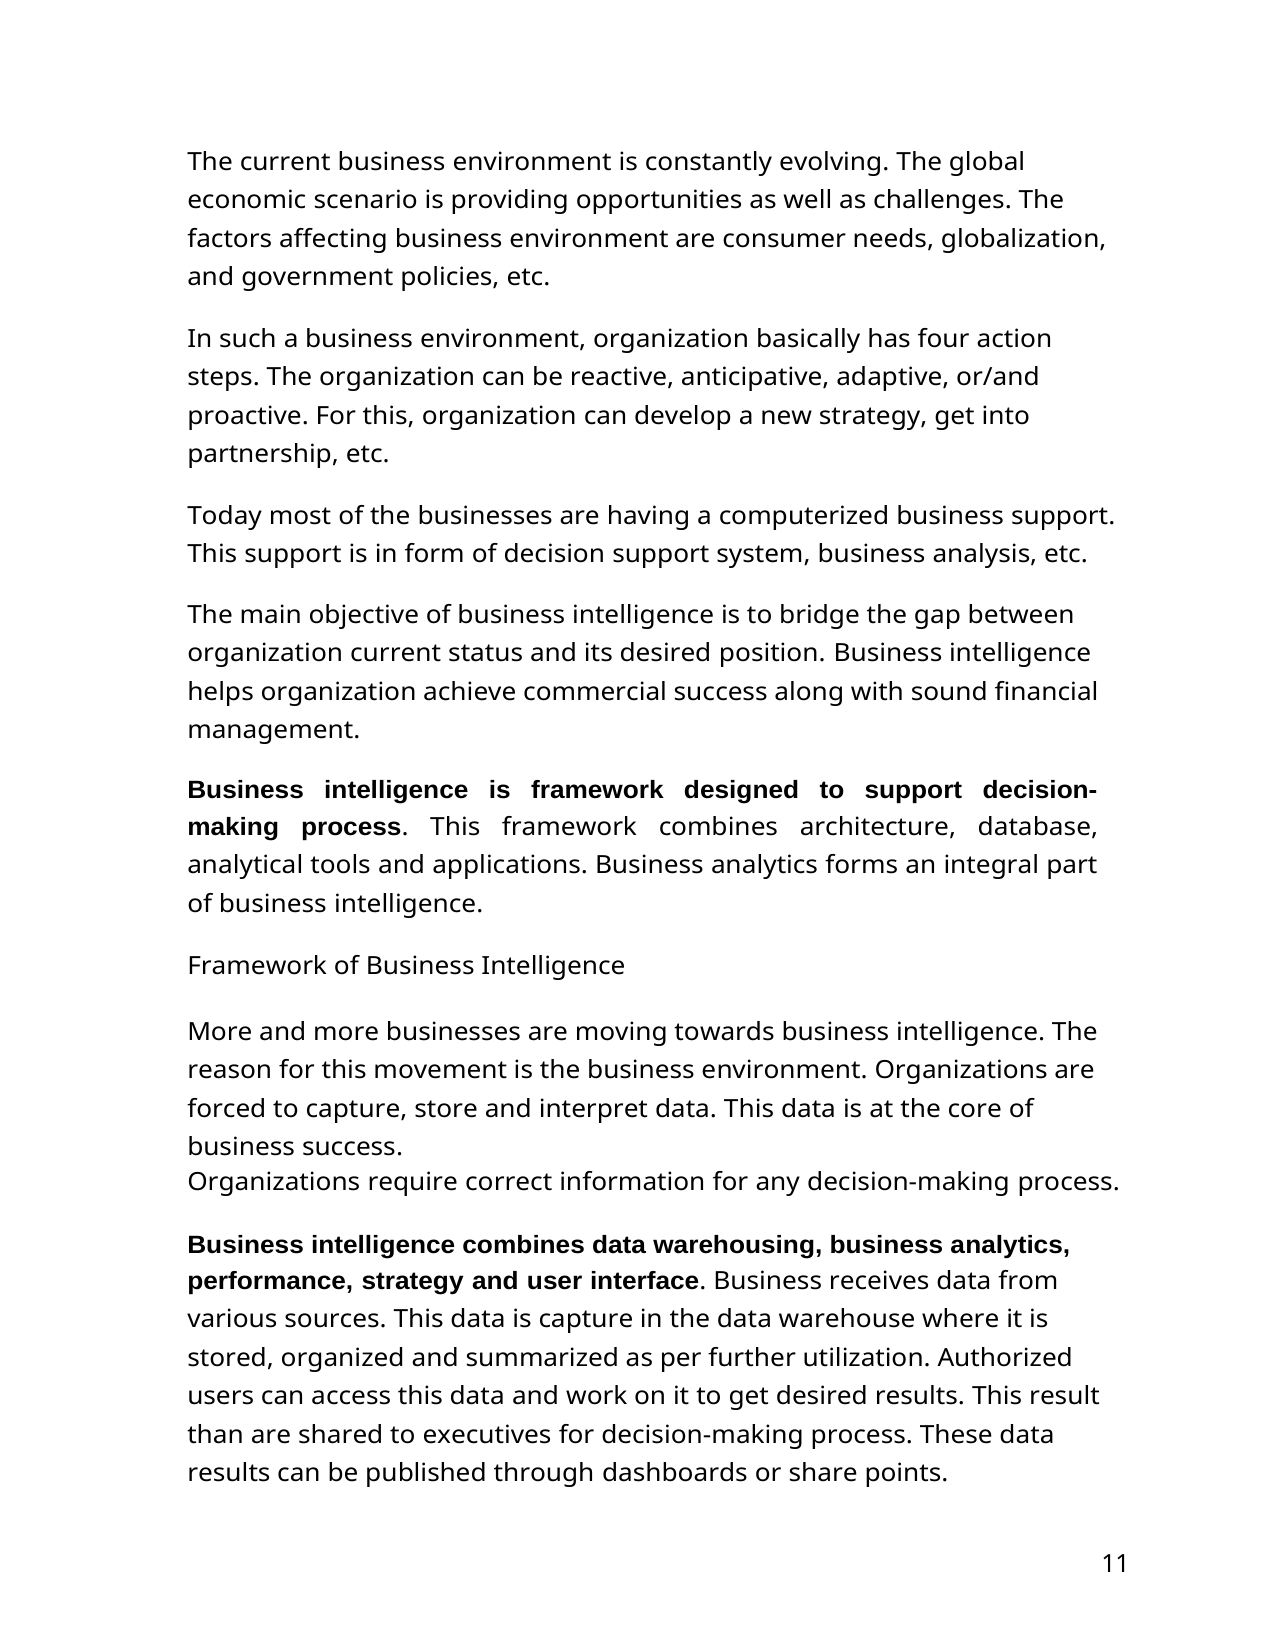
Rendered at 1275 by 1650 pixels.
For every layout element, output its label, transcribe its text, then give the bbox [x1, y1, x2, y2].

text In such a business environment, organization basically has four action steps. The organization can be reactive, anticipative, adaptive, or/and proactive. For this, organization can develop a new strategy, get into partnership, etc. [187, 320, 1127, 470]
text Today most of the businesses are having a computerized business support. This support is in form of decision support system, business analysis, etc. [187, 498, 1127, 569]
text Business intelligence combines data warehousing, business analytics, performance, strategy and user interface. Business receives data from various sources. This data is capture in the data warehouse where it is stored, organized and summarized as per further utilization. Authorized users can access this data and work on it to get desired results. This result than are shared to executives for decision-making process. These data results can be published through dashboards or share points. [187, 1229, 1129, 1489]
text More and more businesses are moving towards business intelligence. The reason for this movement is the business environment. Organizations are forced to capture, store and interpret data. This data is at the core of business success. [187, 1014, 1130, 1163]
text The current business environment is constantly evolving. The global economic scenario is providing opportunities as well as challenges. The factors affecting business environment are consumer needs, globalization, and government policies, etc. [187, 143, 1127, 293]
text Organizations require correct information for any decision-making process. [187, 1167, 1231, 1196]
text The main objective of business intelligence is to bridge the gap between organization current status and its desired position. Business intelligence helps organization achieve commercial success along with sound financial management. [187, 597, 1127, 746]
text Framework of Business Intelligence [187, 947, 1231, 981]
text Business intelligence is framework designed to support decision-making process. This framework combines architecture, database, analytical tools and applications. Business analytics forms an integral part of business intelligence. [187, 775, 1098, 919]
